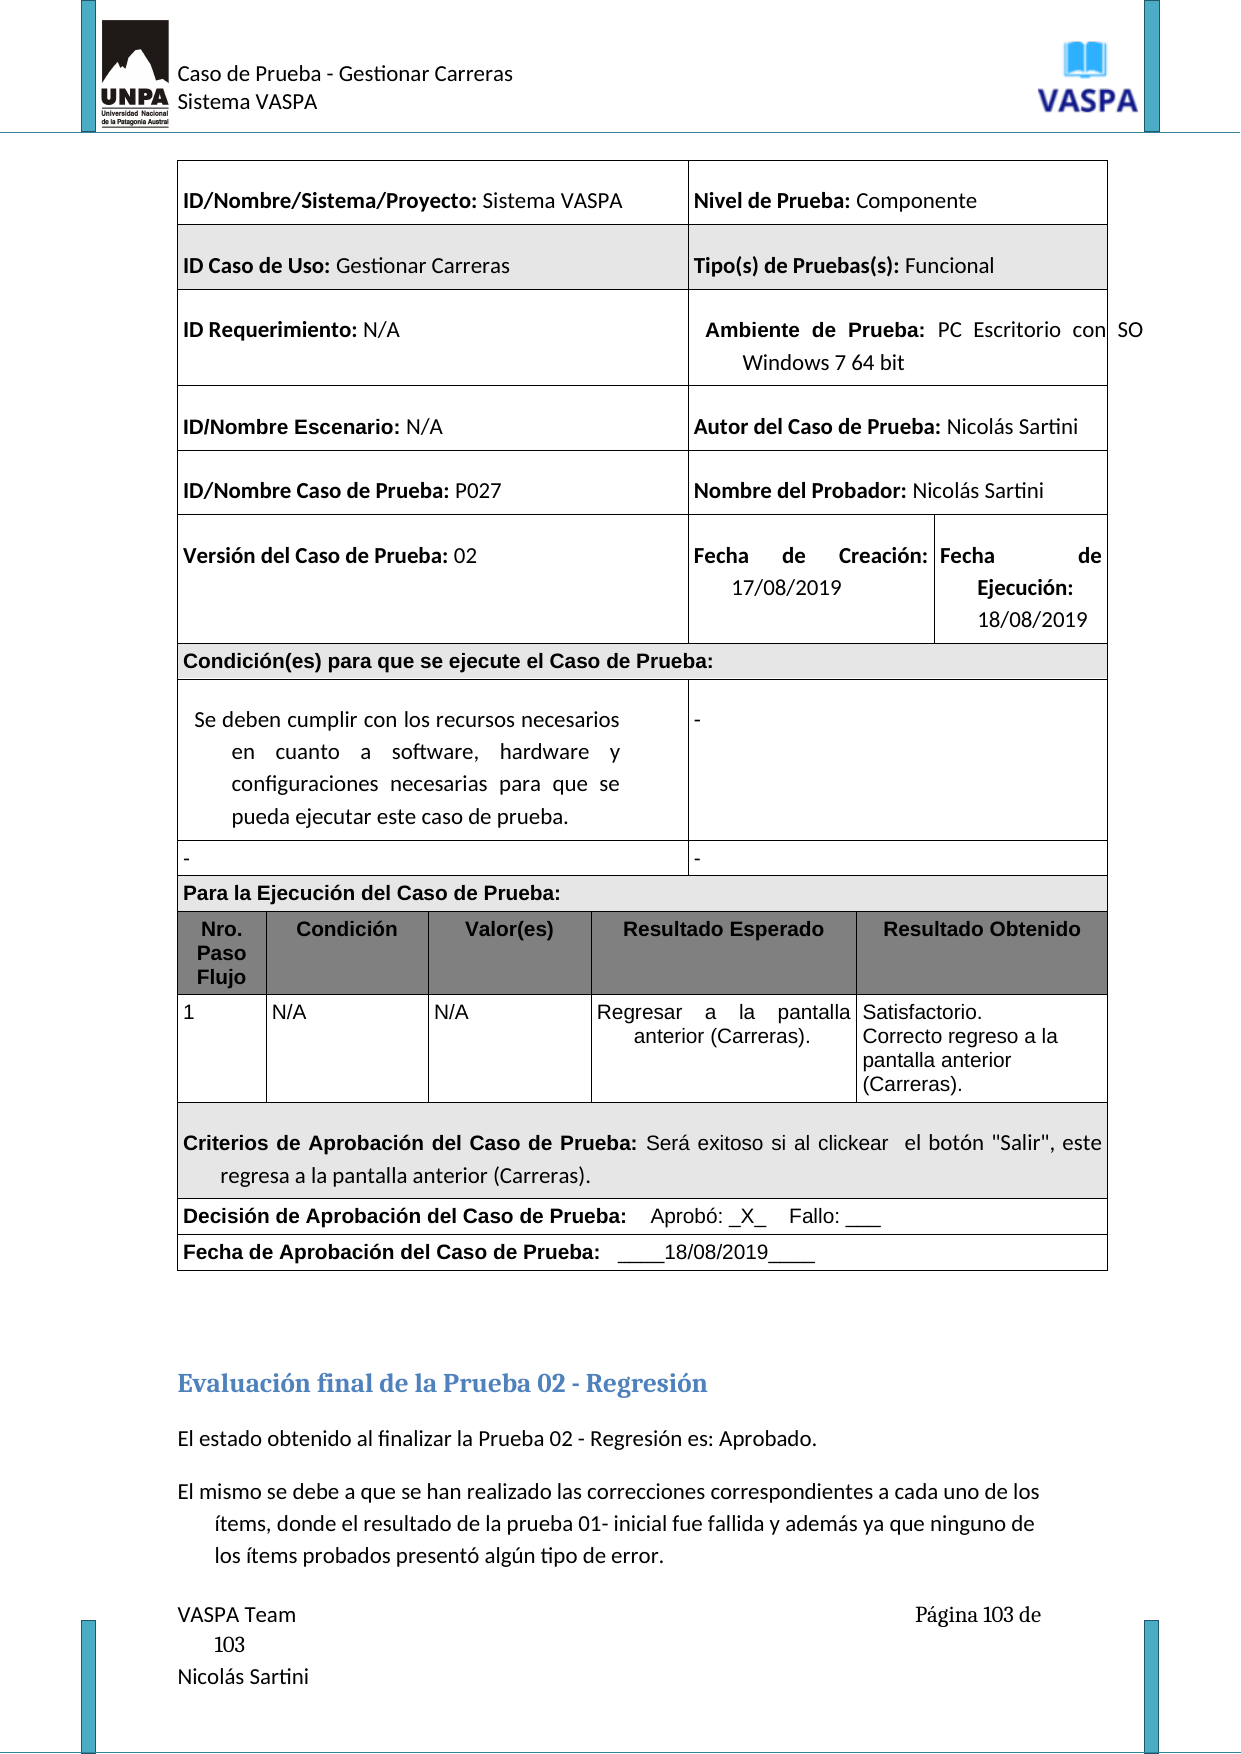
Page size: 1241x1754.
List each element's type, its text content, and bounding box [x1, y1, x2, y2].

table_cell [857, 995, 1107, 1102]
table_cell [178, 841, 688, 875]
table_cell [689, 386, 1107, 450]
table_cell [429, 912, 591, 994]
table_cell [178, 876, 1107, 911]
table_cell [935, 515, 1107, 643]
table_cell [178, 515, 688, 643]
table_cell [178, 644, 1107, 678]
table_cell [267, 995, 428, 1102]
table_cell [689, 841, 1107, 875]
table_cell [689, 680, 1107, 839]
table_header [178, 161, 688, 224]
picture [100, 18, 170, 129]
text Evaluación final de la Prueba 02 - Regresión [177, 1368, 1063, 1399]
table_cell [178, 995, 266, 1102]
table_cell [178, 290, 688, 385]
picture [1032, 21, 1143, 132]
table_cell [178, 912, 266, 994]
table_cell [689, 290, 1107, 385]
text El estado obtenido al finalizar la Prueba 02 - Regresión es: Aprobado. [177, 1424, 1063, 1452]
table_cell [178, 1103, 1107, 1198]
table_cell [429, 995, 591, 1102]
text El mismo se debe a que se han realizado las correcciones correspondientes a cada uno de los ítems, donde el resultado de la prueba 01- inicial fue fallida y además ya que ninguno de los ítems probados presentó algún tipo de error. [177, 1477, 1063, 1569]
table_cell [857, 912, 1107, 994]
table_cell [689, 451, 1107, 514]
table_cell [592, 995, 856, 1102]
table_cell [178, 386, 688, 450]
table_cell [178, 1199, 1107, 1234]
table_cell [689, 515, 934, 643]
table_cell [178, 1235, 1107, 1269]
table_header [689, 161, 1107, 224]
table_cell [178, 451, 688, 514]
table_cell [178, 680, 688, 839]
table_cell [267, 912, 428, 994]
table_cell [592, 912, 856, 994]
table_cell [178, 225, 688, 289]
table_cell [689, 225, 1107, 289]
